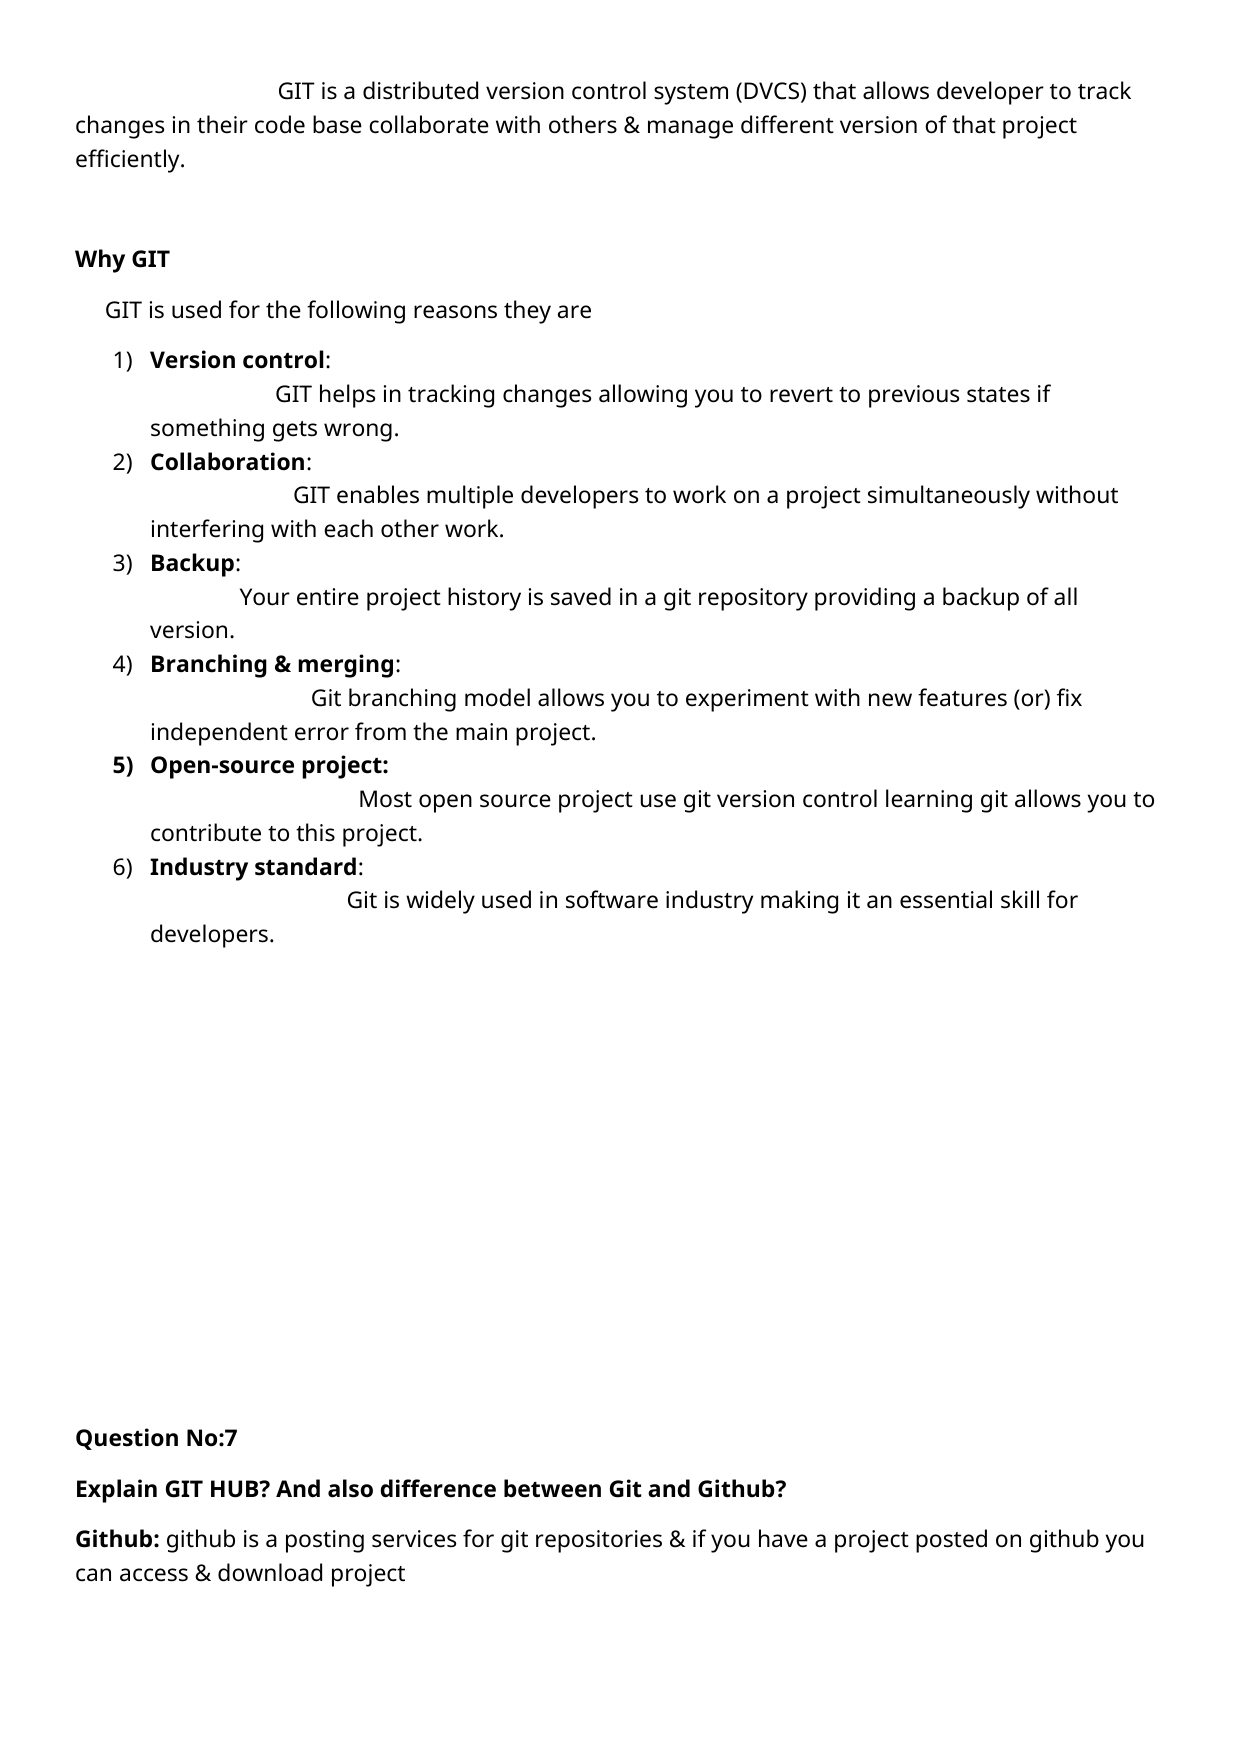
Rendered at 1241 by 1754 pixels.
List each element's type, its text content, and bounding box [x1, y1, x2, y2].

list Backup: [112, 547, 1165, 578]
list Open-source project: [112, 749, 1165, 780]
list GIT helps in tracking changes allowing you to revert to previous states if something gets wrong. [150, 378, 1165, 443]
list Collaboration: [112, 445, 1165, 477]
text GIT is used for the following reasons they are [75, 294, 1165, 325]
list Branching & merging: [112, 648, 1165, 679]
list Git is widely used in software industry making it an essential skill for developers. [150, 884, 1165, 949]
list Your entire project history is saved in a git repository providing a backup of all version. [150, 580, 1165, 645]
list Git branching model allows you to experiment with new features (or) fix independent error from the main project. [150, 682, 1165, 747]
text Explain GIT HUB? And also difference between Git and Github? [75, 1472, 1165, 1504]
text Question No:7 [75, 1422, 1165, 1453]
list Industry standard: [112, 850, 1165, 882]
text Github: github is a posting services for git repositories & if you have a project posted on github you can access & download project [75, 1523, 1165, 1588]
list GIT enables multiple developers to work on a project simultaneously without interfering with each other work. [150, 479, 1165, 544]
text GIT is a distributed version control system (DVCS) that allows developer to track changes in their code base collaborate with others & manage different version of that project efficiently. [75, 75, 1165, 174]
list Version control: [112, 344, 1165, 375]
text Why GIT [75, 243, 1165, 274]
list Most open source project use git version control learning git allows you to contribute to this project. [150, 783, 1165, 848]
